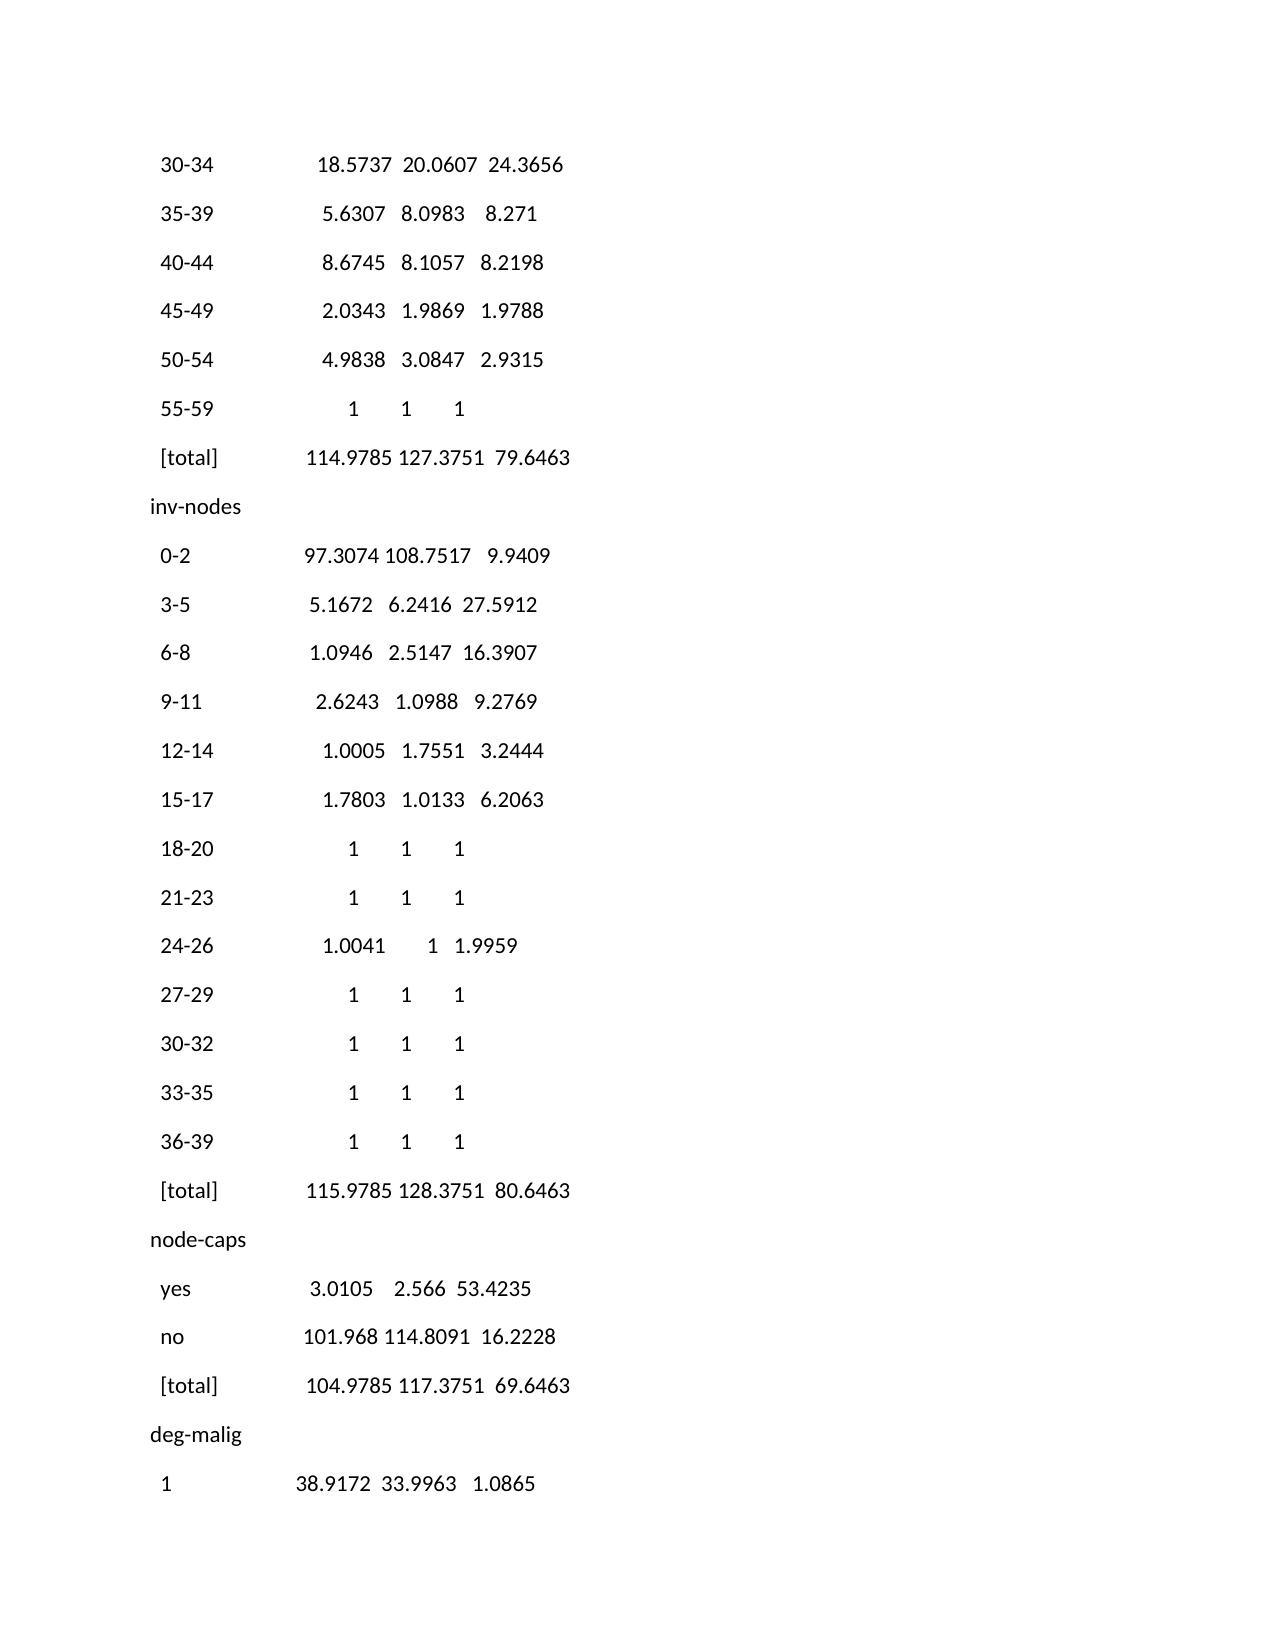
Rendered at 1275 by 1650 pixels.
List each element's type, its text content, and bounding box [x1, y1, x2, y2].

text no 101.968 114.8091 16.2228 [150, 1322, 1125, 1351]
text 30-32 1 1 1 [150, 1029, 1125, 1057]
text 35-39 5.6307 8.0983 8.271 [150, 199, 1125, 227]
text [total] 115.9785 128.3751 80.6463 [150, 1176, 1125, 1204]
text 30-34 18.5737 20.0607 24.3656 [150, 150, 1125, 178]
text 50-54 4.9838 3.0847 2.9315 [150, 345, 1125, 373]
text node-caps [150, 1225, 1125, 1253]
text 27-29 1 1 1 [150, 981, 1125, 1008]
text 12-14 1.0005 1.7551 3.2444 [150, 736, 1125, 764]
text 1 38.9172 33.9963 1.0865 [150, 1469, 1125, 1497]
text 45-49 2.0343 1.9869 1.9788 [150, 297, 1125, 324]
text 9-11 2.6243 1.0988 9.2769 [150, 687, 1125, 715]
text 18-20 1 1 1 [150, 834, 1125, 862]
text [total] 114.9785 127.3751 79.6463 [150, 443, 1125, 471]
text 6-8 1.0946 2.5147 16.3907 [150, 638, 1125, 667]
text 3-5 5.1672 6.2416 27.5912 [150, 590, 1125, 618]
text 36-39 1 1 1 [150, 1127, 1125, 1155]
text 21-23 1 1 1 [150, 883, 1125, 911]
text inv-nodes [150, 492, 1125, 520]
text 15-17 1.7803 1.0133 6.2063 [150, 785, 1125, 813]
text [total] 104.9785 117.3751 69.6463 [150, 1371, 1125, 1399]
text deg-malig [150, 1420, 1125, 1448]
text 24-26 1.0041 1 1.9959 [150, 932, 1125, 960]
text yes 3.0105 2.566 53.4235 [150, 1274, 1125, 1302]
text 0-2 97.3074 108.7517 9.9409 [150, 541, 1125, 569]
text 55-59 1 1 1 [150, 394, 1125, 422]
text 40-44 8.6745 8.1057 8.2198 [150, 248, 1125, 276]
text 33-35 1 1 1 [150, 1078, 1125, 1106]
